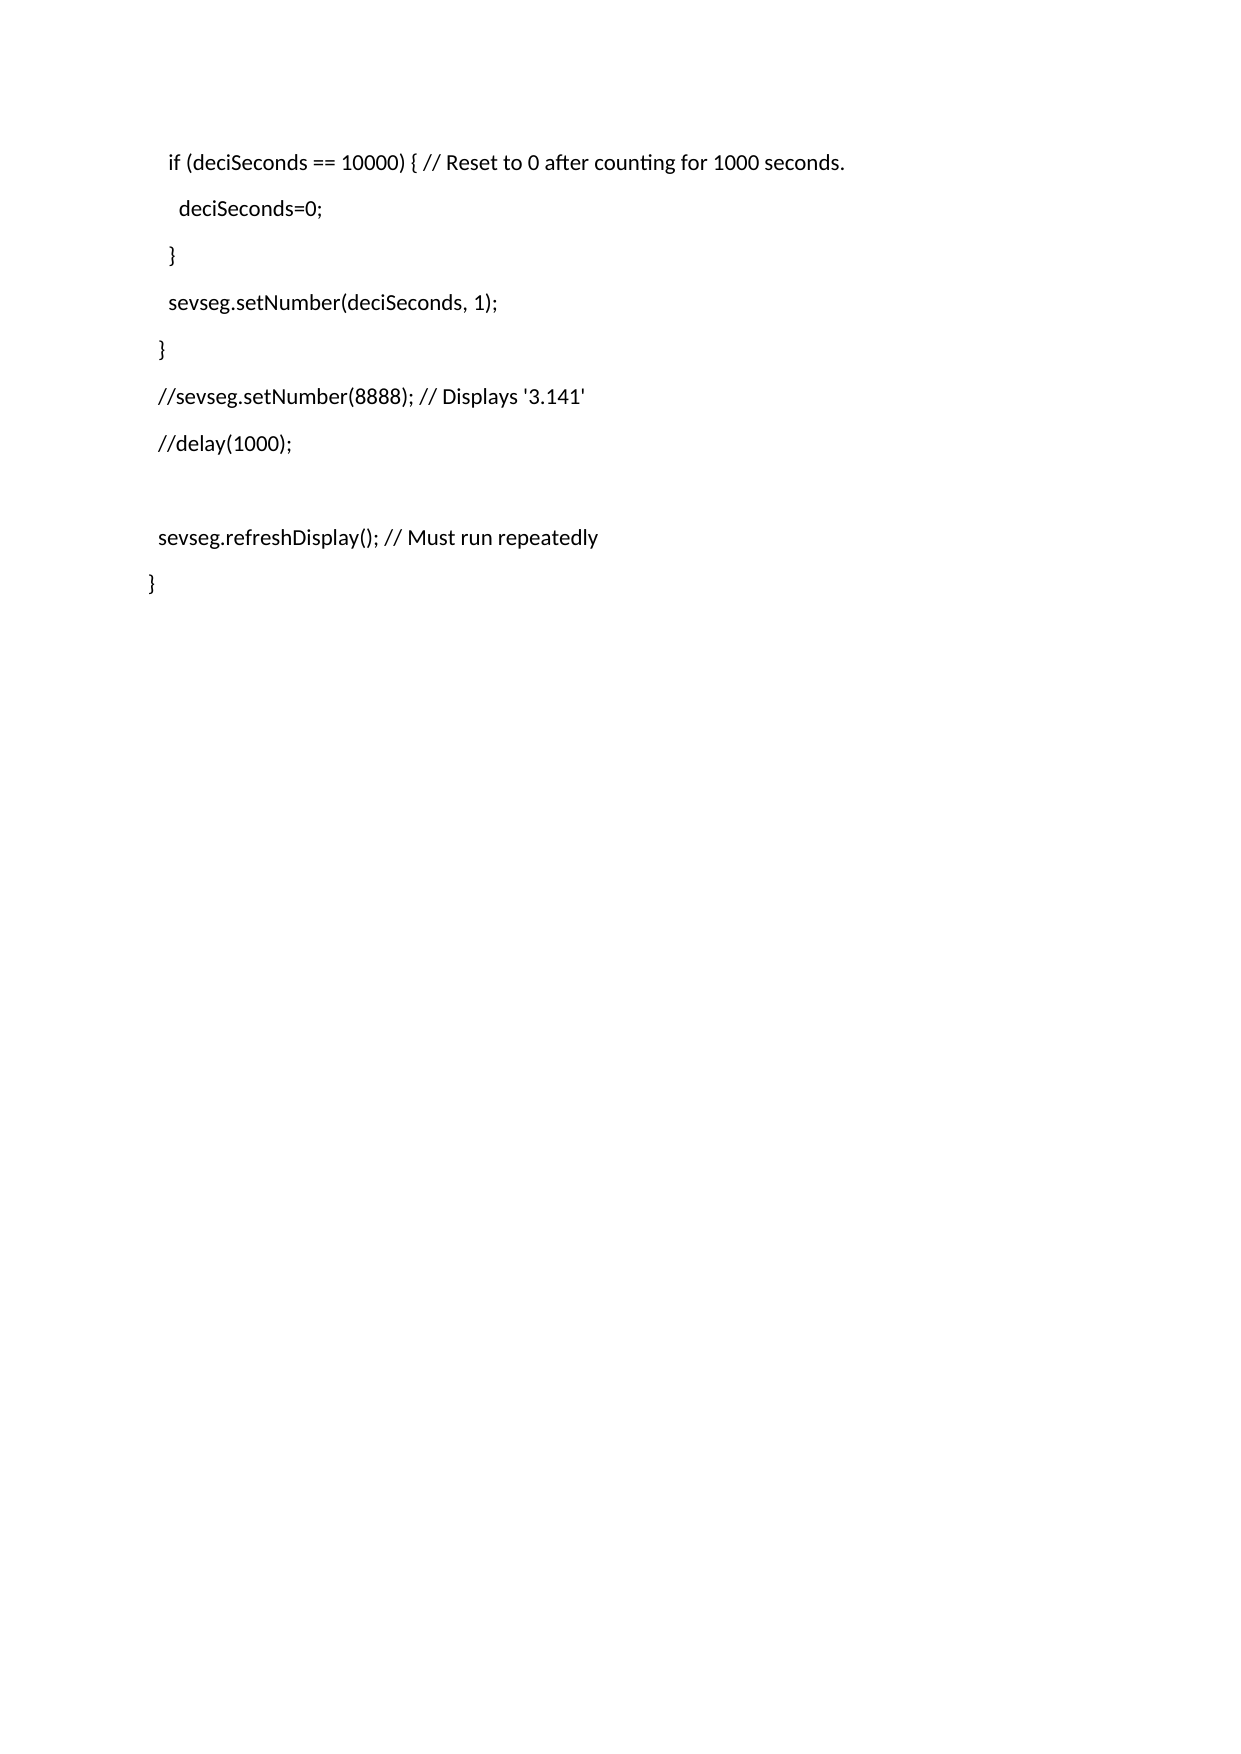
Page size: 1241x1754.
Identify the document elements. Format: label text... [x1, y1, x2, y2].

text sevseg.setNumber(deciSeconds, 1); [148, 288, 1093, 316]
text } [148, 569, 1093, 597]
text } [148, 241, 1093, 269]
text //sevseg.setNumber(8888); // Displays '3.141' [148, 382, 1093, 410]
text deciSeconds=0; [148, 194, 1093, 222]
text if (deciSeconds == 10000) { // Reset to 0 after counting for 1000 seconds. [148, 148, 1093, 176]
text sevseg.refreshDisplay(); // Must run repeatedly [148, 523, 1093, 551]
text } [148, 335, 1093, 363]
text //delay(1000); [148, 429, 1093, 457]
